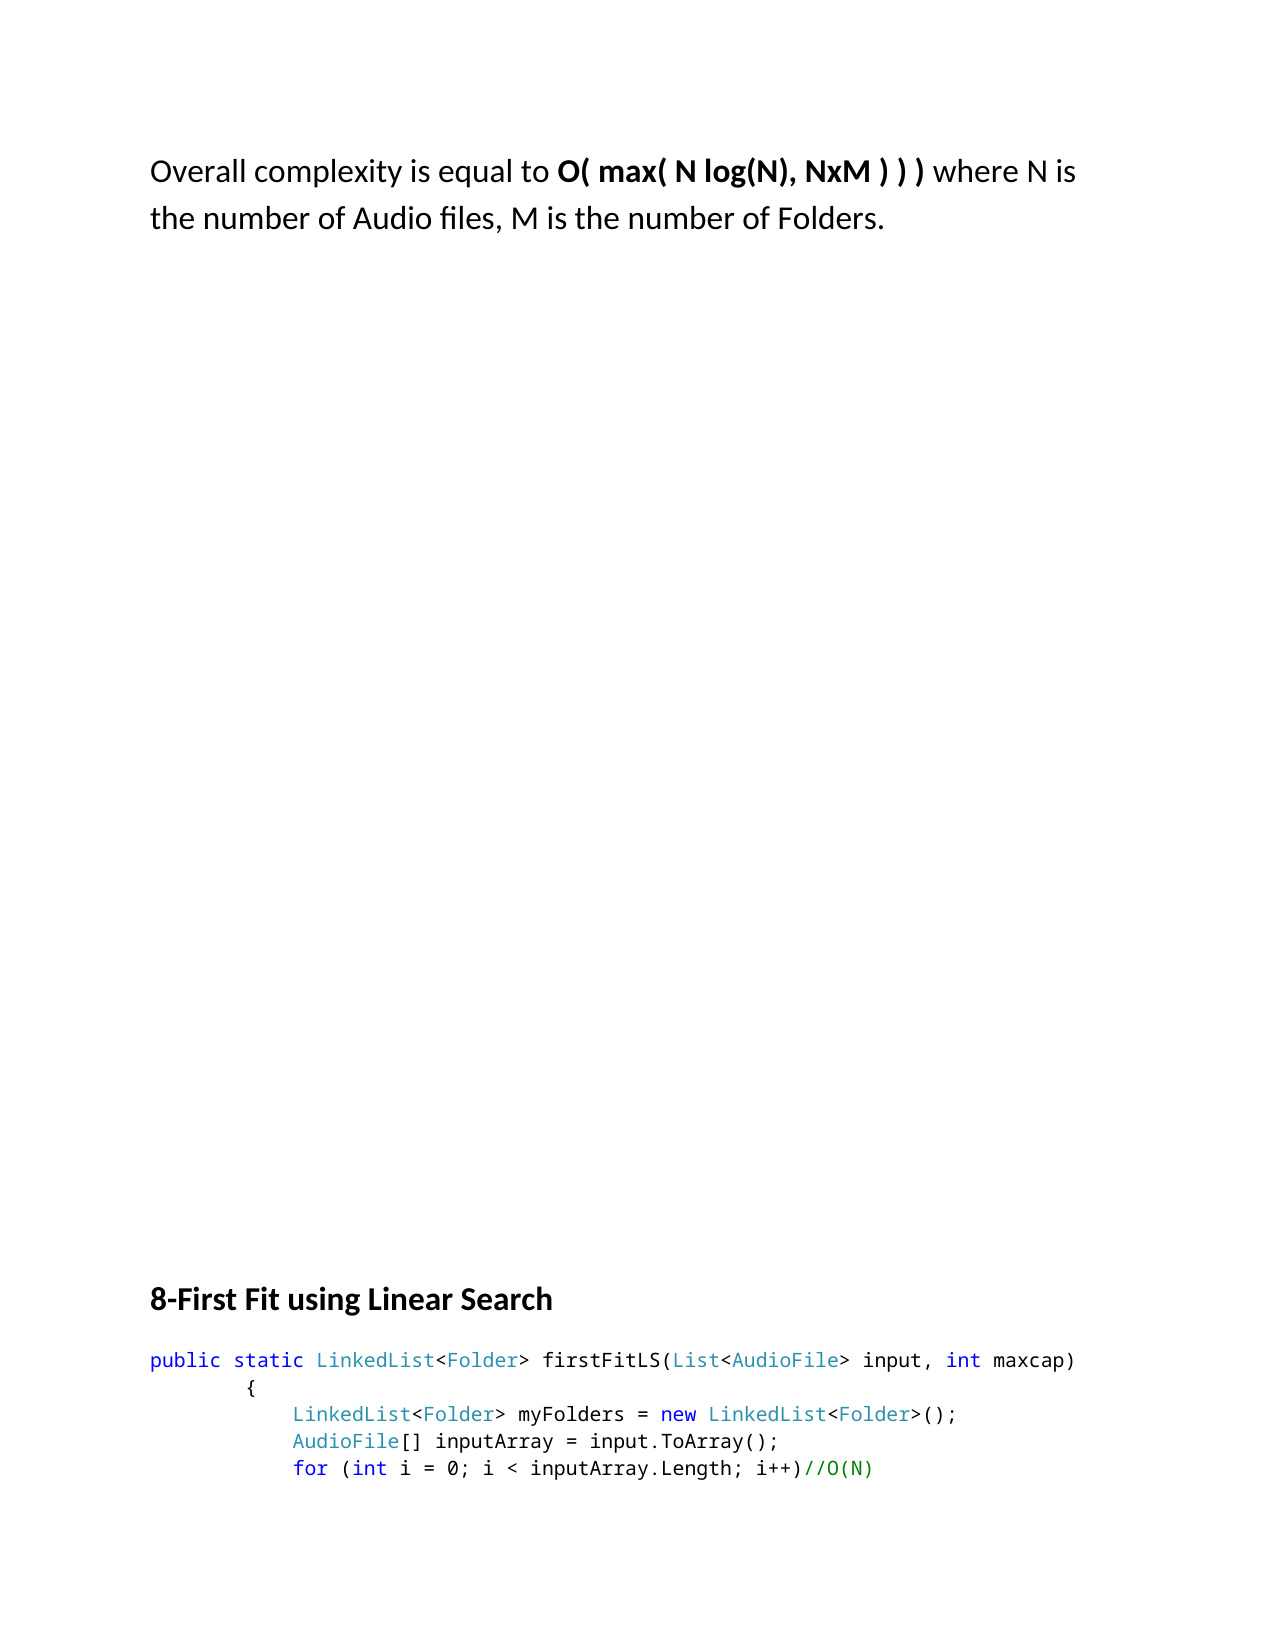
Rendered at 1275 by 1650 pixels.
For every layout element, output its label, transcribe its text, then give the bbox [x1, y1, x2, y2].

text AudioFile[] inputArray = input.ToArray(); [150, 1427, 1125, 1454]
text { [150, 1373, 1125, 1400]
text 8-First Fit using Linear Search [150, 1278, 1125, 1319]
text Overall complexity is equal to O( max( N log(N), NxM ) ) ) where N is the number of Audio files, M is the number of Folders. [150, 150, 1125, 237]
text public static LinkedList<Folder> firstFitLS(List<AudioFile> input, int maxcap) [150, 1346, 1125, 1373]
text for (int i = 0; i < inputArray.Length; i++)//O(N) [150, 1454, 1125, 1481]
text LinkedList<Folder> myFolders = new LinkedList<Folder>(); [150, 1400, 1125, 1427]
